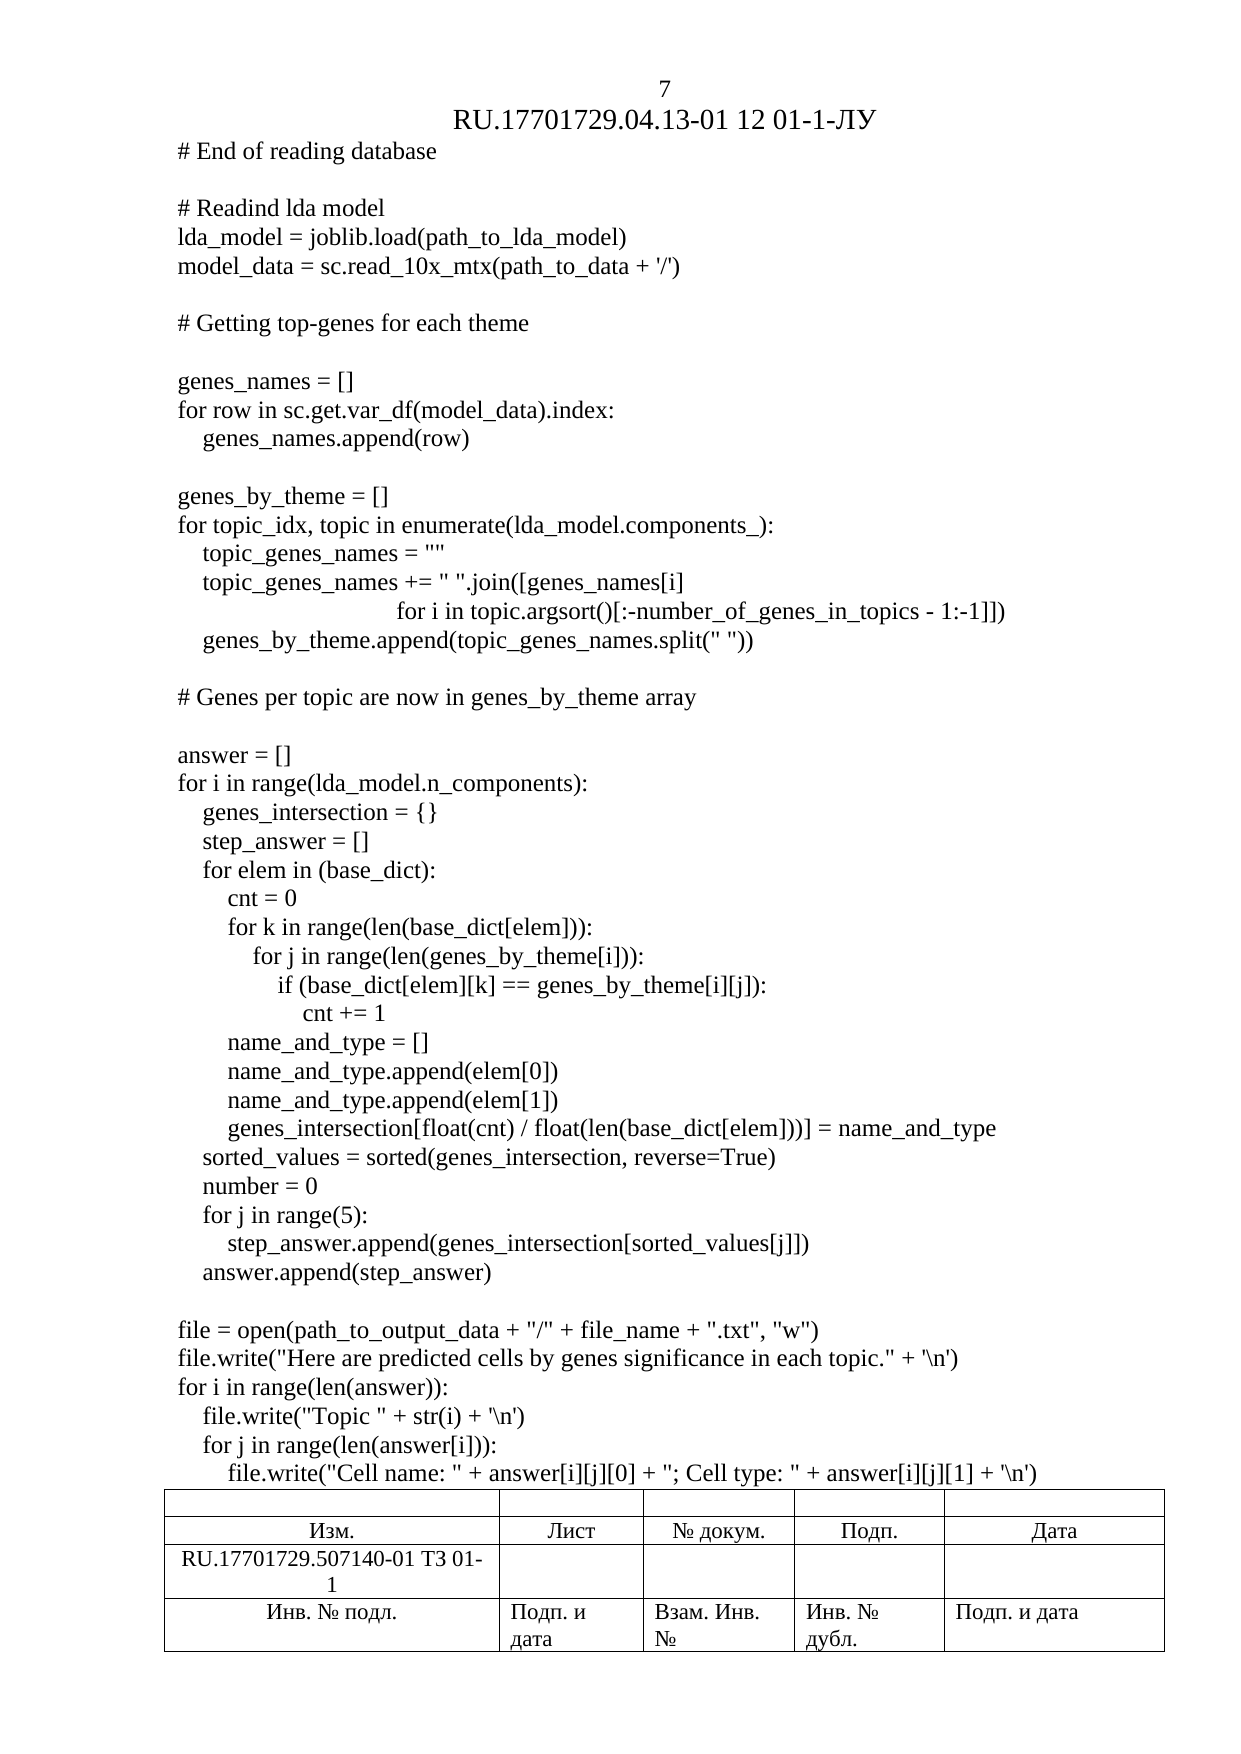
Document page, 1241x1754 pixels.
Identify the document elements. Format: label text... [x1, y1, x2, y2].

text topic_genes_names += " ".join([genes_names[i] [177, 567, 1152, 596]
text for j in range(len(genes_by_theme[i])): [177, 941, 1152, 970]
text for i in range(lda_model.n_components): [177, 768, 1152, 797]
text file.write("Here are predicted cells by genes significance in each topic." + '\n') [177, 1343, 1152, 1372]
text if (base_dict[elem][k] == genes_by_theme[i][j]): [177, 970, 1152, 998]
text name_and_type.append(elem[1]) [177, 1085, 1152, 1113]
text name_and_type.append(elem[0]) [177, 1056, 1152, 1085]
text model_data = sc.read_10x_mtx(path_to_data + '/') [177, 251, 1152, 280]
text file.write("Topic " + str(i) + '\n') [177, 1401, 1152, 1430]
text for i in range(len(answer)): [177, 1372, 1152, 1401]
text sorted_values = sorted(genes_intersection, reverse=True) [177, 1142, 1152, 1171]
text genes_by_theme = [] [177, 481, 1152, 510]
text name_and_type = [] [177, 1027, 1152, 1056]
text step_answer.append(genes_intersection[sorted_values[j]]) [177, 1228, 1152, 1257]
text genes_by_theme.append(topic_genes_names.split(" ")) [177, 625, 1152, 653]
text for elem in (base_dict): [177, 855, 1152, 883]
text cnt = 0 [177, 883, 1152, 912]
text # Getting top-genes for each theme [177, 308, 1152, 337]
text for k in range(len(base_dict[elem])): [177, 912, 1152, 941]
text genes_intersection = {} [177, 797, 1152, 826]
text for j in range(5): [177, 1200, 1152, 1228]
text genes_names.append(row) [177, 423, 1152, 452]
text file = open(path_to_output_data + "/" + file_name + ".txt", "w") [177, 1315, 1152, 1343]
text for i in topic.argsort()[:-number_of_genes_in_topics - 1:-1]]) [177, 596, 1152, 625]
text genes_intersection[float(cnt) / float(len(base_dict[elem]))] = name_and_type [177, 1113, 1152, 1142]
text # End of reading database [177, 136, 1152, 165]
text # Readind lda model [177, 193, 1152, 222]
text cnt += 1 [177, 998, 1152, 1027]
text for topic_idx, topic in enumerate(lda_model.components_): [177, 510, 1152, 538]
text for j in range(len(answer[i])): [177, 1430, 1152, 1458]
text answer.append(step_answer) [177, 1257, 1152, 1286]
text answer = [] [177, 740, 1152, 768]
text file.write("Cell name: " + answer[i][j][0] + "; Cell type: " + answer[i][j][1] + '\n') [177, 1458, 1152, 1487]
text topic_genes_names = "" [177, 538, 1152, 567]
text # Genes per topic are now in genes_by_theme array [177, 682, 1152, 711]
text number = 0 [177, 1171, 1152, 1200]
text for row in sc.get.var_df(model_data).index: [177, 395, 1152, 423]
text lda_model = joblib.load(path_to_lda_model) [177, 222, 1152, 251]
text step_answer = [] [177, 826, 1152, 855]
text genes_names = [] [177, 366, 1152, 395]
